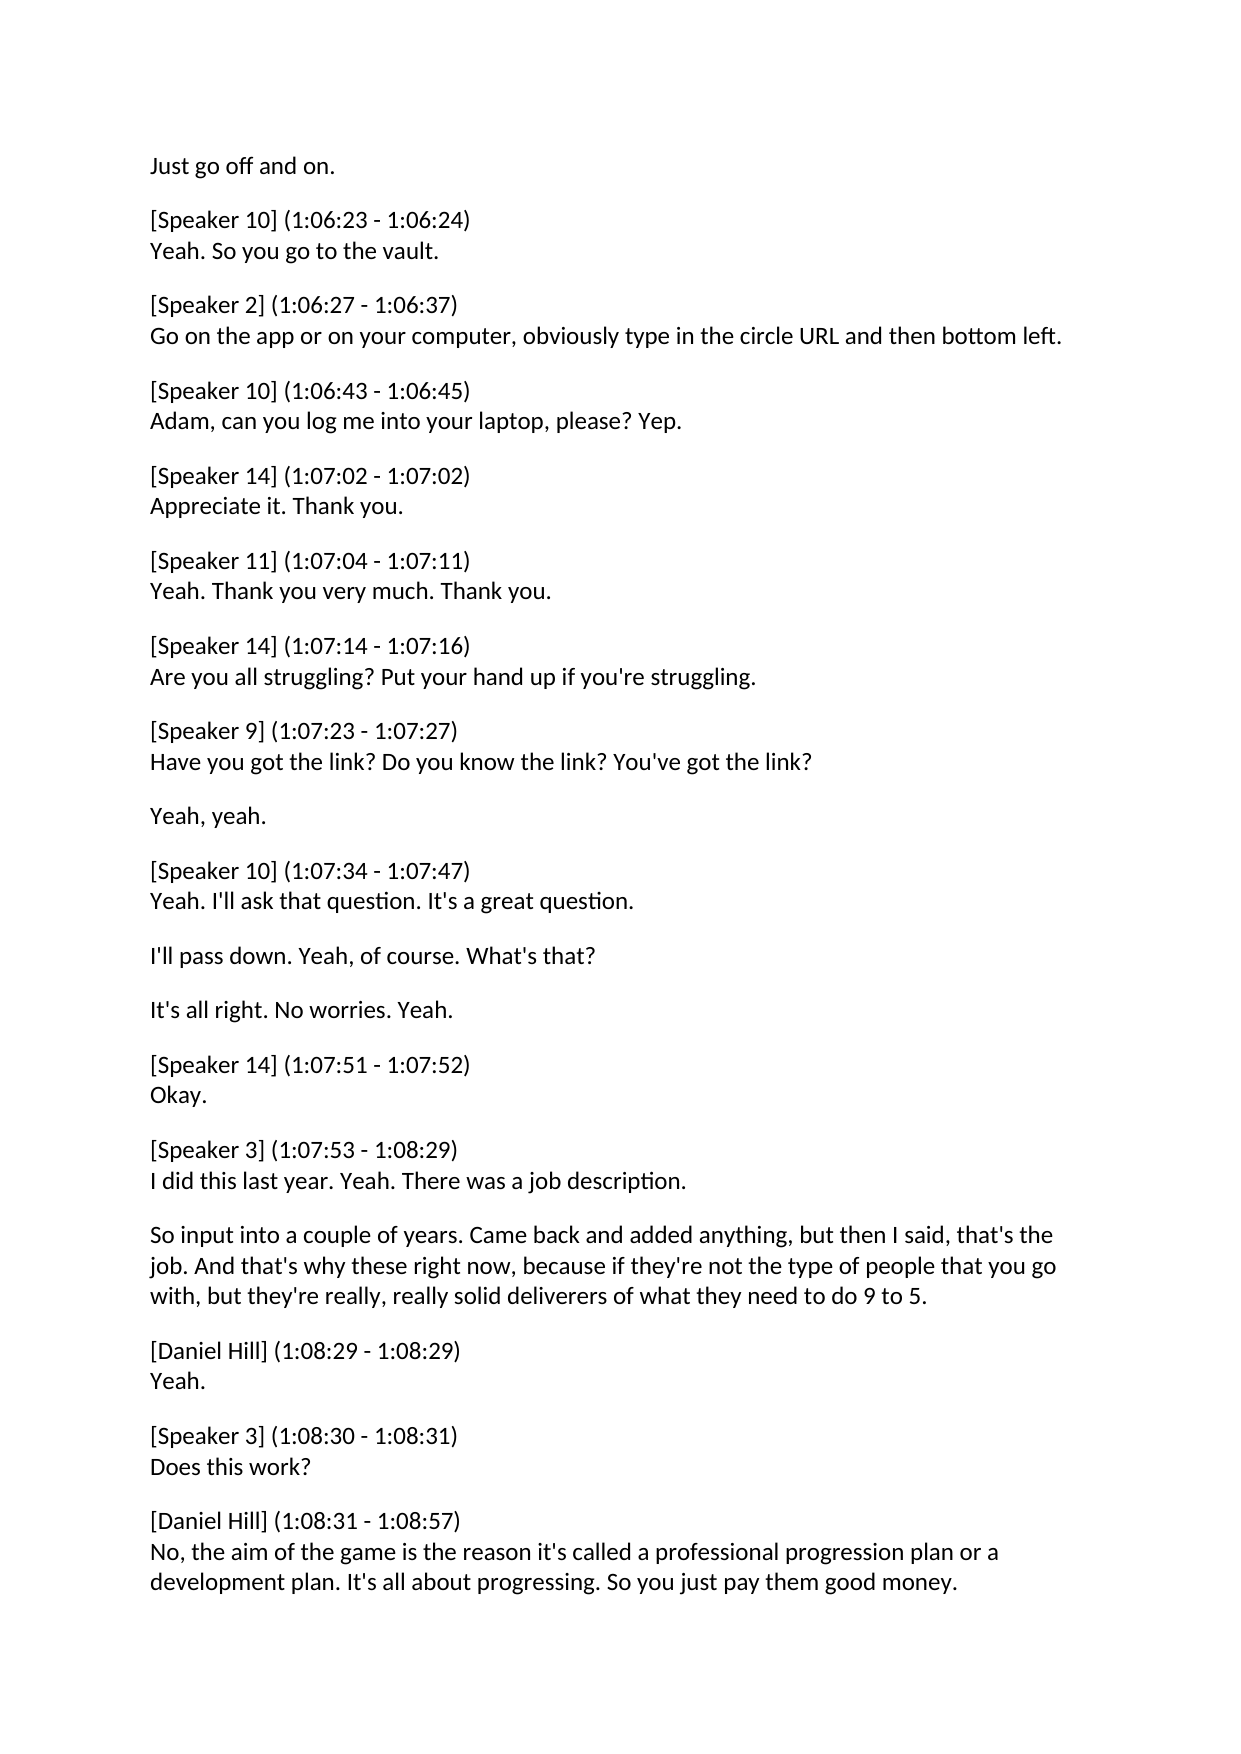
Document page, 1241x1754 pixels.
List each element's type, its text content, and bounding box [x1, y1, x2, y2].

text Yeah, yeah. [150, 800, 1090, 831]
text Okay. [150, 1080, 1090, 1110]
text I did this last year. Yeah. There was a job description. [150, 1165, 1090, 1195]
text No, the aim of the game is the reason it's called a professional progression plan or a development plan. It's all about progressing. So you just pay them good money. [150, 1536, 1090, 1597]
text Adam, can you log me into your laptop, please? Yep. [150, 405, 1090, 436]
text Just go off and on. [150, 150, 1090, 181]
text [Speaker 14] (1:07:14 - 1:07:16) [150, 630, 1090, 661]
text Have you got the link? Do you know the link? You've got the link? [150, 746, 1090, 776]
text [Speaker 3] (1:08:30 - 1:08:31) [150, 1420, 1090, 1451]
text I'll pass down. Yeah, of course. What's that? [150, 940, 1090, 971]
text [Daniel Hill] (1:08:31 - 1:08:57) [150, 1505, 1090, 1536]
text [Speaker 10] (1:06:23 - 1:06:24) [150, 204, 1090, 235]
text [Speaker 10] (1:06:43 - 1:06:45) [150, 375, 1090, 405]
text [Speaker 11] (1:07:04 - 1:07:11) [150, 545, 1090, 576]
text So input into a couple of years. Came back and added anything, but then I said, that's the job. And that's why these right now, because if they're not the type of people that you go with, but they're really, really solid deliverers of what they need to do 9 to 5. [150, 1219, 1090, 1311]
text Does this work? [150, 1451, 1090, 1481]
text Yeah. So you go to the vault. [150, 235, 1090, 266]
text Yeah. I'll ask that question. It's a great question. [150, 885, 1090, 916]
text [Speaker 14] (1:07:02 - 1:07:02) [150, 460, 1090, 490]
text Are you all struggling? Put your hand up if you're struggling. [150, 661, 1090, 691]
text Yeah. [150, 1366, 1090, 1396]
text Go on the app or on your computer, obviously type in the circle URL and then bottom left. [150, 320, 1090, 351]
text [Speaker 10] (1:07:34 - 1:07:47) [150, 855, 1090, 885]
text [Speaker 9] (1:07:23 - 1:07:27) [150, 715, 1090, 746]
text [Speaker 14] (1:07:51 - 1:07:52) [150, 1049, 1090, 1080]
text [Speaker 3] (1:07:53 - 1:08:29) [150, 1134, 1090, 1165]
text [Speaker 2] (1:06:27 - 1:06:37) [150, 290, 1090, 320]
text Appreciate it. Thank you. [150, 490, 1090, 521]
text It's all right. No worries. Yeah. [150, 994, 1090, 1025]
text [Daniel Hill] (1:08:29 - 1:08:29) [150, 1335, 1090, 1366]
text Yeah. Thank you very much. Thank you. [150, 576, 1090, 606]
